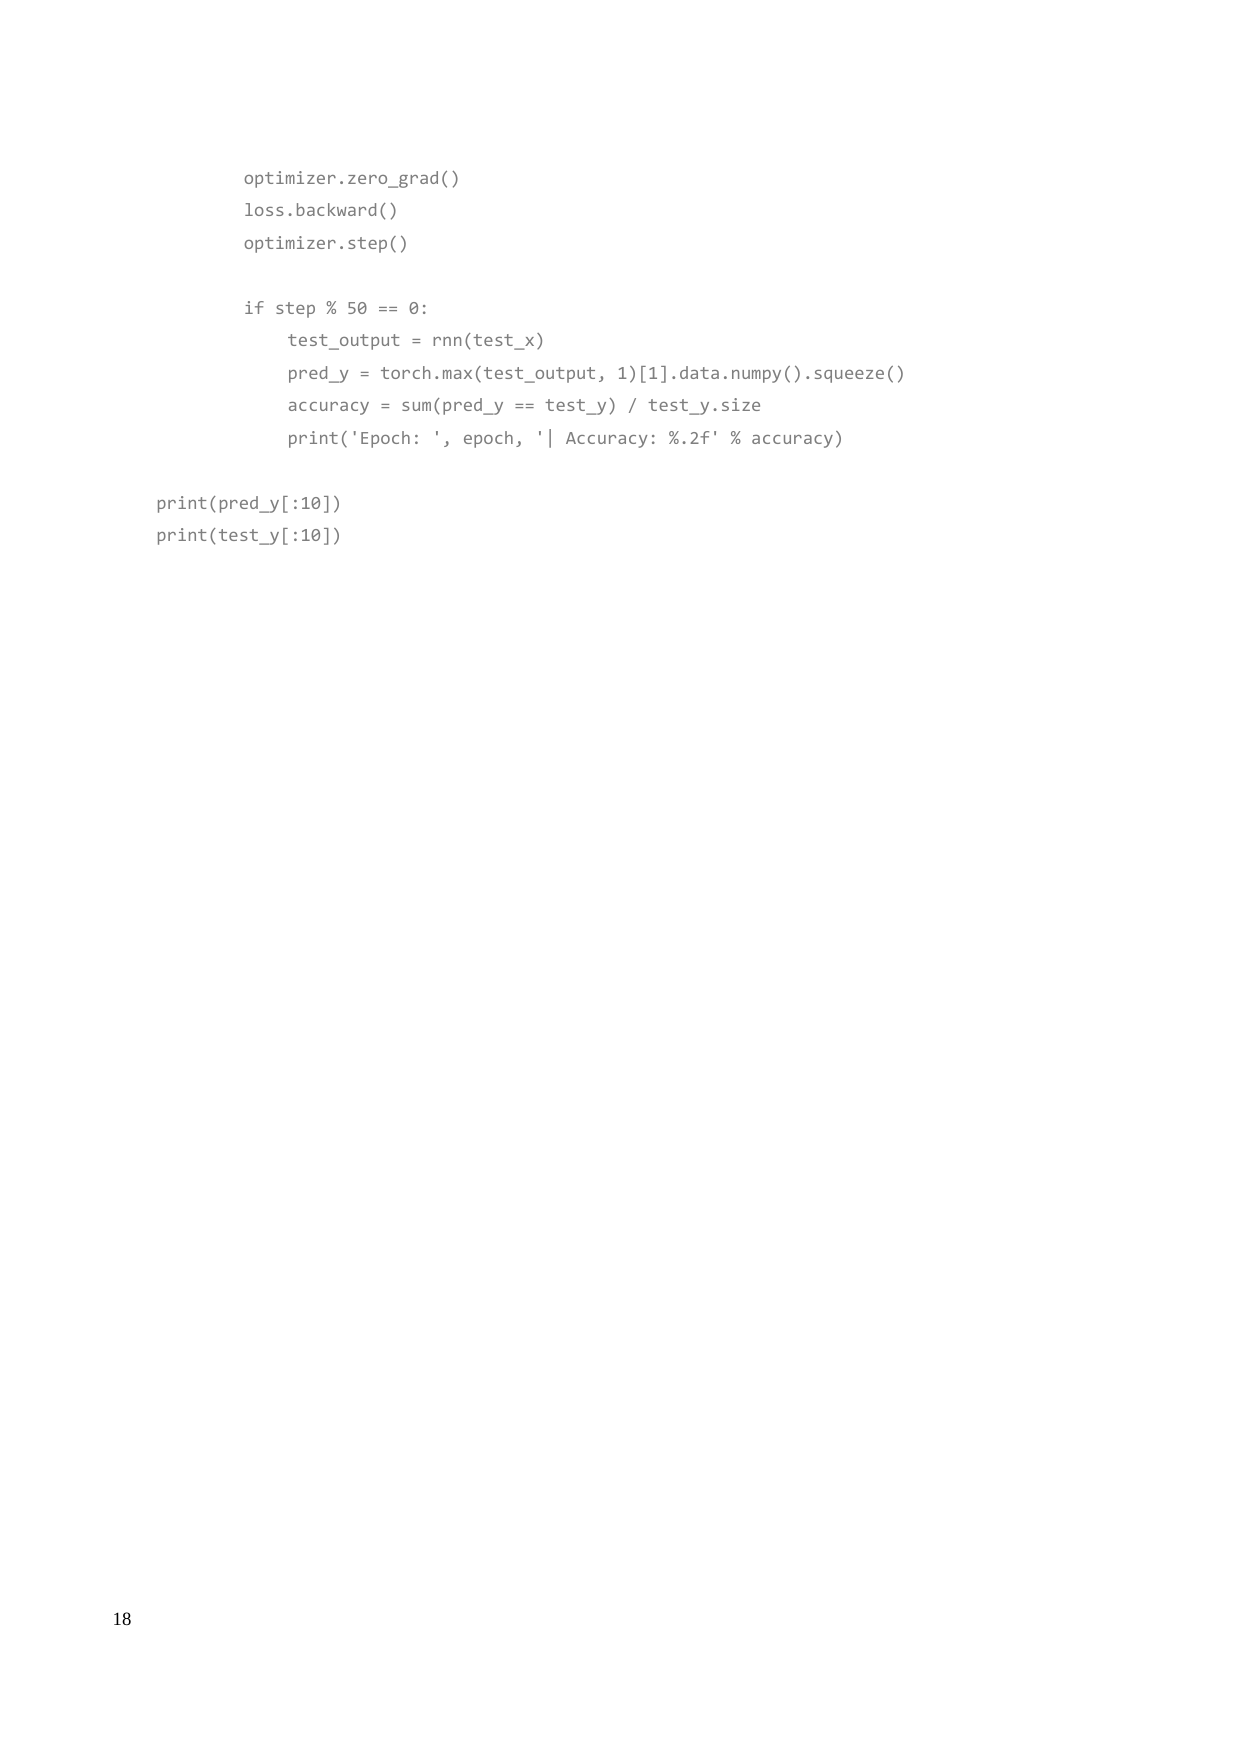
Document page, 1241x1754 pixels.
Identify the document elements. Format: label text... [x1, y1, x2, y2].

text print('Epoch: ', epoch, '| Accuracy: %.2f' % accuracy) [156, 422, 1128, 454]
text loss.backward() [156, 194, 1128, 227]
text test_output = rnn(test_x) [156, 324, 1128, 357]
text pred_y = torch.max(test_output, 1)[1].data.numpy().squeeze() [156, 357, 1128, 389]
text if step % 50 == 0: [156, 292, 1128, 324]
text accuracy = sum(pred_y == test_y) / test_y.size [156, 389, 1128, 422]
text optimizer.step() [156, 227, 1128, 259]
text print(pred_y[:10]) [156, 487, 1128, 519]
text print(test_y[:10]) [156, 519, 1128, 552]
text optimizer.zero_grad() [156, 162, 1128, 194]
